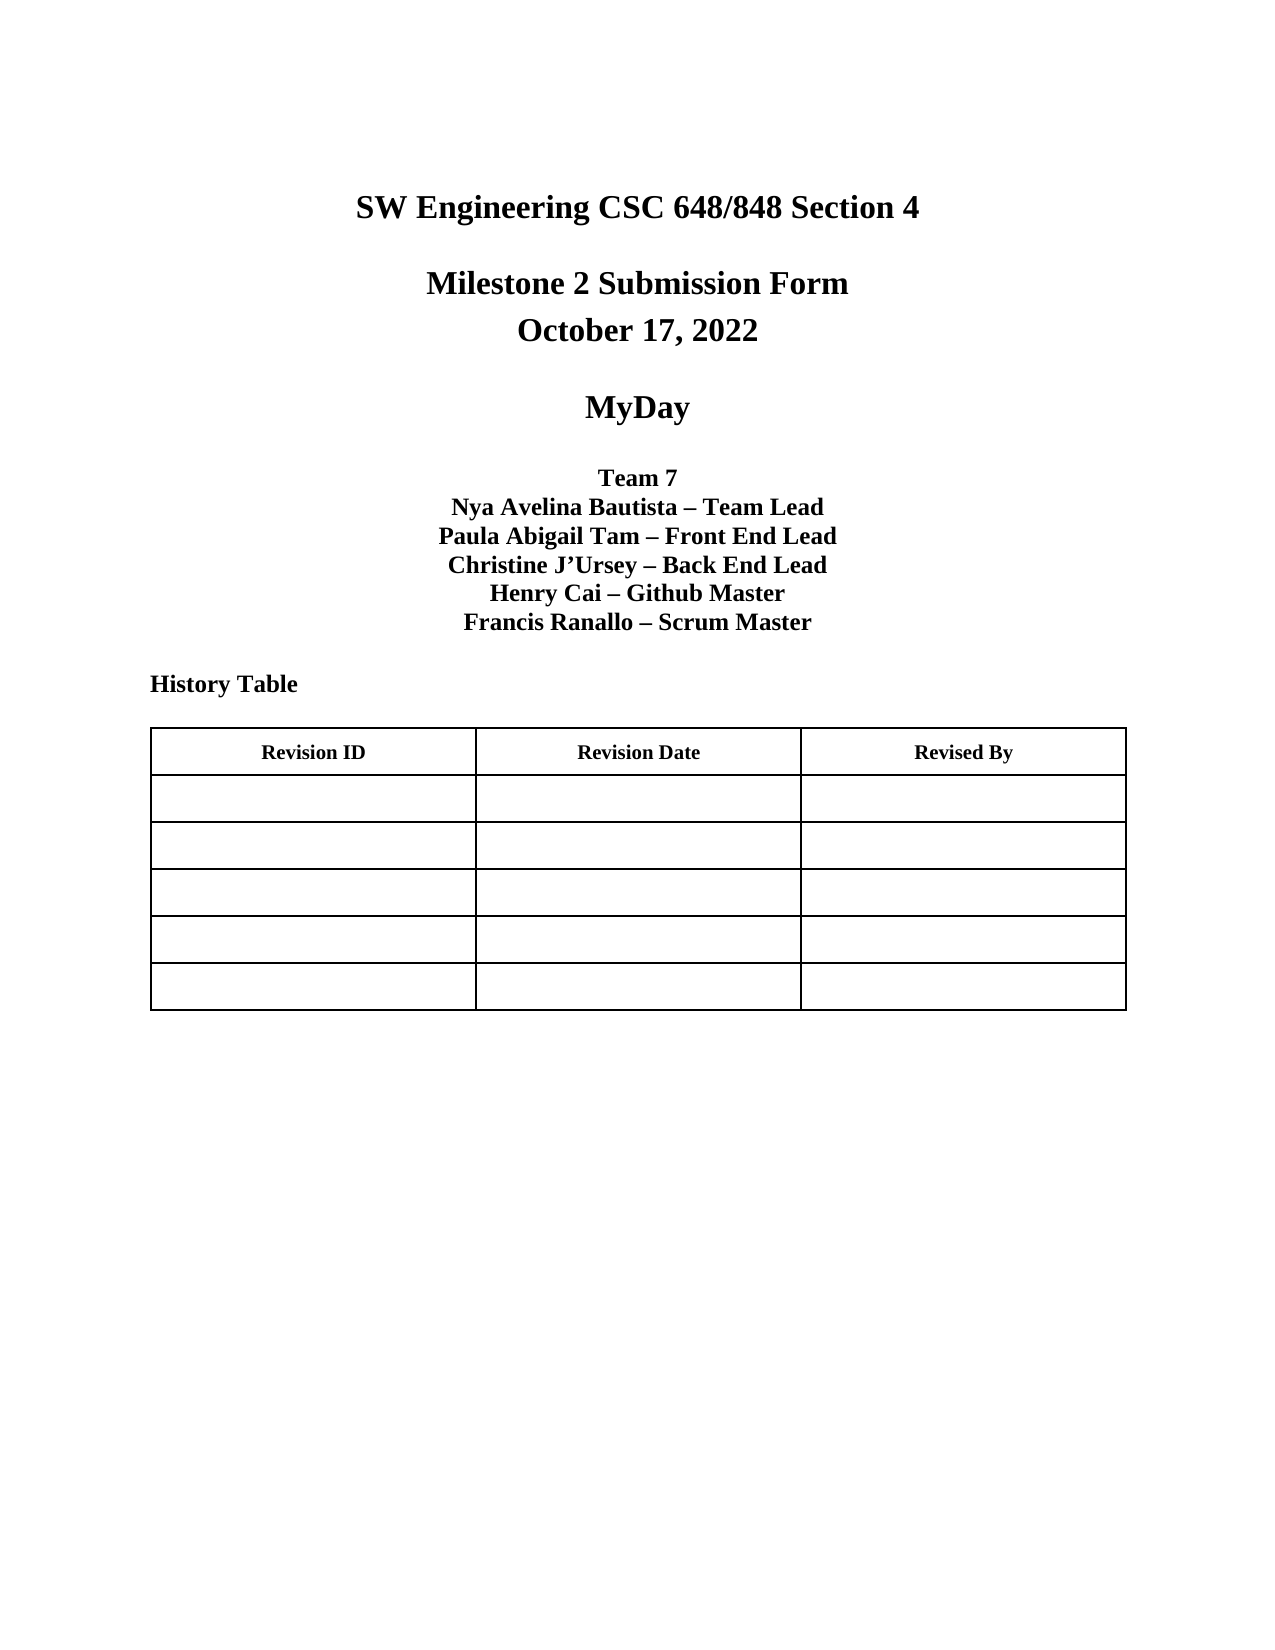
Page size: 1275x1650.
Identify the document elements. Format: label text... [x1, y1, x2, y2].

table_cell [152, 870, 475, 915]
table_cell [477, 823, 800, 868]
subtitle Milestone 2 Submission Form [150, 263, 1125, 302]
table_header Revised By [802, 729, 1125, 774]
table_cell [802, 823, 1125, 868]
table_cell [477, 870, 800, 915]
text Nya Avelina Bautista – Team Lead [150, 492, 1125, 521]
text Henry Cai – Github Master [150, 578, 1125, 607]
table_cell [477, 776, 800, 821]
subtitle SW Engineering CSC 648/848 Section 4 [150, 187, 1125, 226]
table_cell [152, 917, 475, 962]
text Team 7 [150, 463, 1125, 492]
text October 17, 2022 [150, 310, 1125, 348]
text Paula Abigail Tam – Front End Lead [150, 521, 1125, 550]
table_header Revision ID [152, 729, 475, 774]
table_cell [802, 870, 1125, 915]
table_cell [477, 964, 800, 1009]
table_cell [477, 917, 800, 962]
text Francis Ranallo – Scrum Master [150, 607, 1125, 636]
table_cell [802, 964, 1125, 1009]
table_cell [802, 776, 1125, 821]
table_cell [152, 776, 475, 821]
table_cell [152, 964, 475, 1009]
table_header Revision Date [477, 729, 800, 774]
table_cell [152, 823, 475, 868]
text Christine J’Ursey – Back End Lead [150, 550, 1125, 578]
text MyDay [150, 387, 1125, 425]
table_cell [802, 917, 1125, 962]
text History Table [150, 669, 1125, 698]
